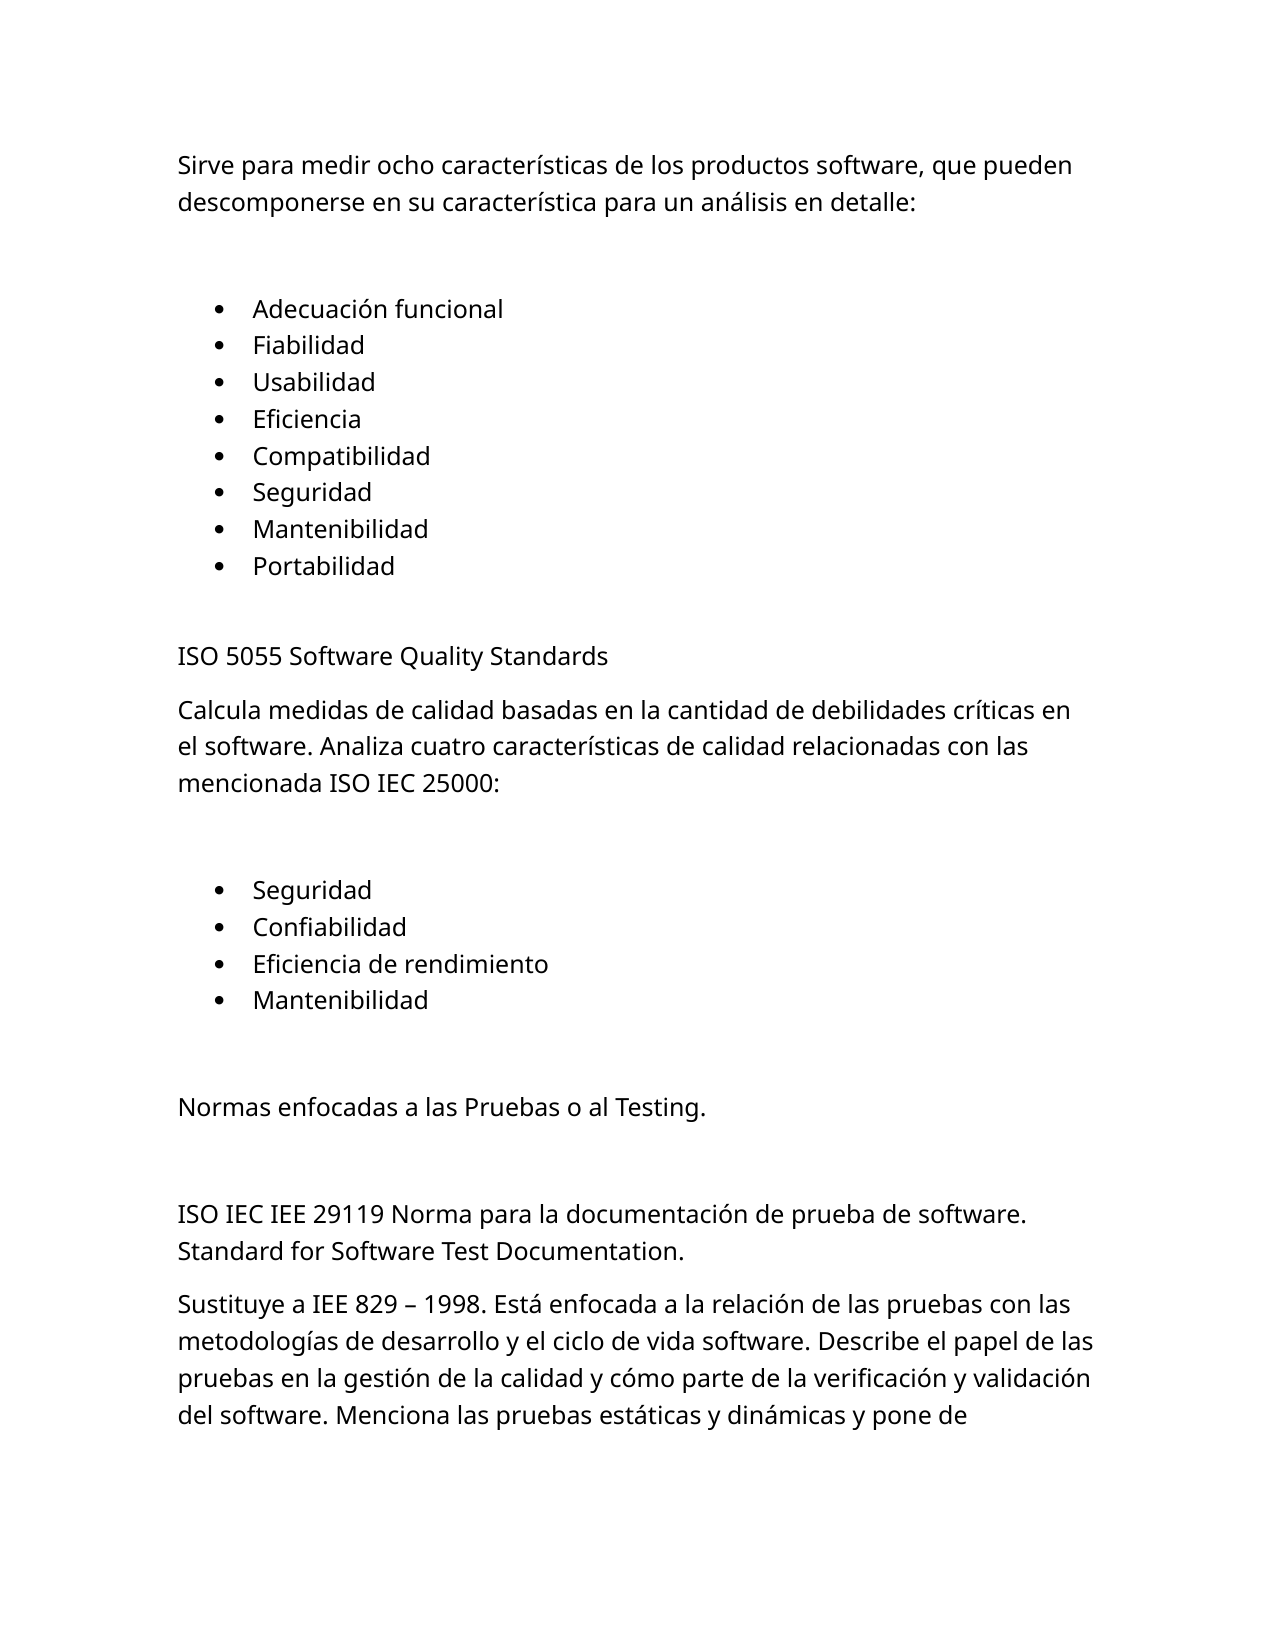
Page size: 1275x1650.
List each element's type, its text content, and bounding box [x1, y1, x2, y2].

list Compatibilidad [215, 438, 1098, 472]
text ISO IEC IEE 29119 Norma para la documentación de prueba de software. Standard for Software Test Documentation. [177, 1197, 1098, 1268]
list Adecuación funcional [215, 291, 1098, 325]
list Portabilidad [215, 549, 1098, 583]
text Normas enfocadas a las Pruebas o al Testing. [177, 1090, 1098, 1124]
list Mantenibilidad [215, 983, 1098, 1017]
list Seguridad [215, 873, 1098, 907]
list Mantenibilidad [215, 512, 1098, 546]
list Eficiencia [215, 402, 1098, 436]
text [177, 1287, 1098, 1431]
text Calcula medidas de calidad basadas en la cantidad de debilidades críticas en el software. Analiza cuatro características de calidad relacionadas con las mencionada ISO IEC 25000: [177, 692, 1098, 800]
list Seguridad [215, 475, 1098, 509]
list Confiabilidad [215, 909, 1098, 943]
text ISO 5055 Software Quality Standards [177, 639, 1098, 673]
list Usabilidad [215, 365, 1098, 399]
text Sirve para medir ocho características de los productos software, que pueden descomponerse en su característica para un análisis en detalle: [177, 148, 1098, 218]
list Eficiencia de rendimiento [215, 946, 1098, 980]
list Fiabilidad [215, 328, 1098, 362]
